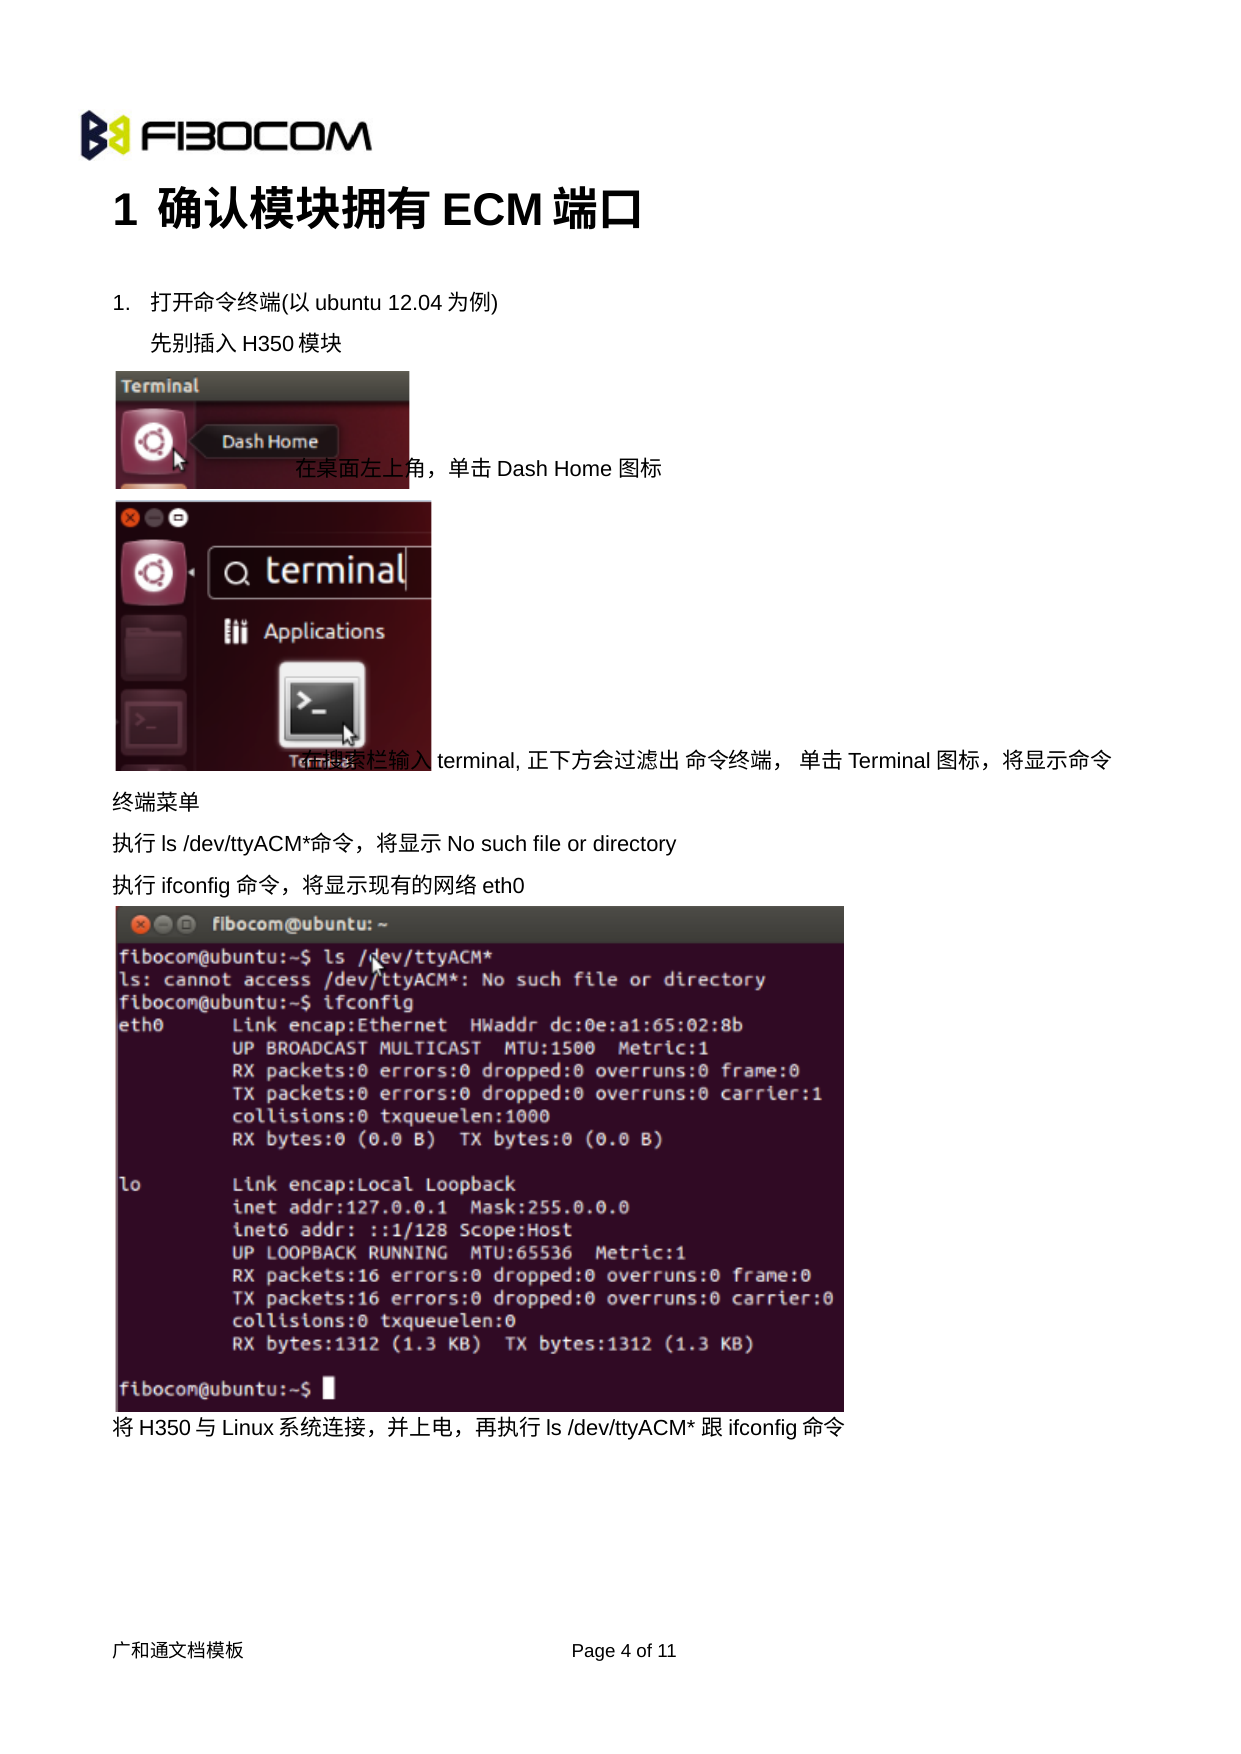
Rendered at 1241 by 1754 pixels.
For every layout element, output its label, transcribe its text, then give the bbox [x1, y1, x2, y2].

text 执行 ifconfig 命令，将显示现有的网络 eth0 [112, 860, 1128, 902]
picture [115, 906, 844, 1402]
text 将H350与Linux系统连接，并上电，再执行 ls /dev/ttyACM* 跟 ifconfig命令 [112, 1402, 1128, 1443]
list 打开命令终端(以ubuntu 12.04为例) [112, 277, 1128, 318]
picture [115, 500, 432, 735]
text 在搜索栏输入 terminal, 正下方会过滤出 命令终端， 单击 Terminal 图标，将显示命令终端菜单 [112, 735, 1128, 818]
list 先别插入H350模块 [150, 318, 1128, 360]
subtitle 确认模块拥有ECM端口 [112, 172, 1128, 238]
picture [115, 371, 410, 443]
picture [115, 485, 410, 489]
text 在桌面左上角，单击 Dash Home 图标 [112, 443, 1128, 485]
text 执行 ls /dev/ttyACM*命令，将显示 No such file or directory [112, 818, 1128, 860]
